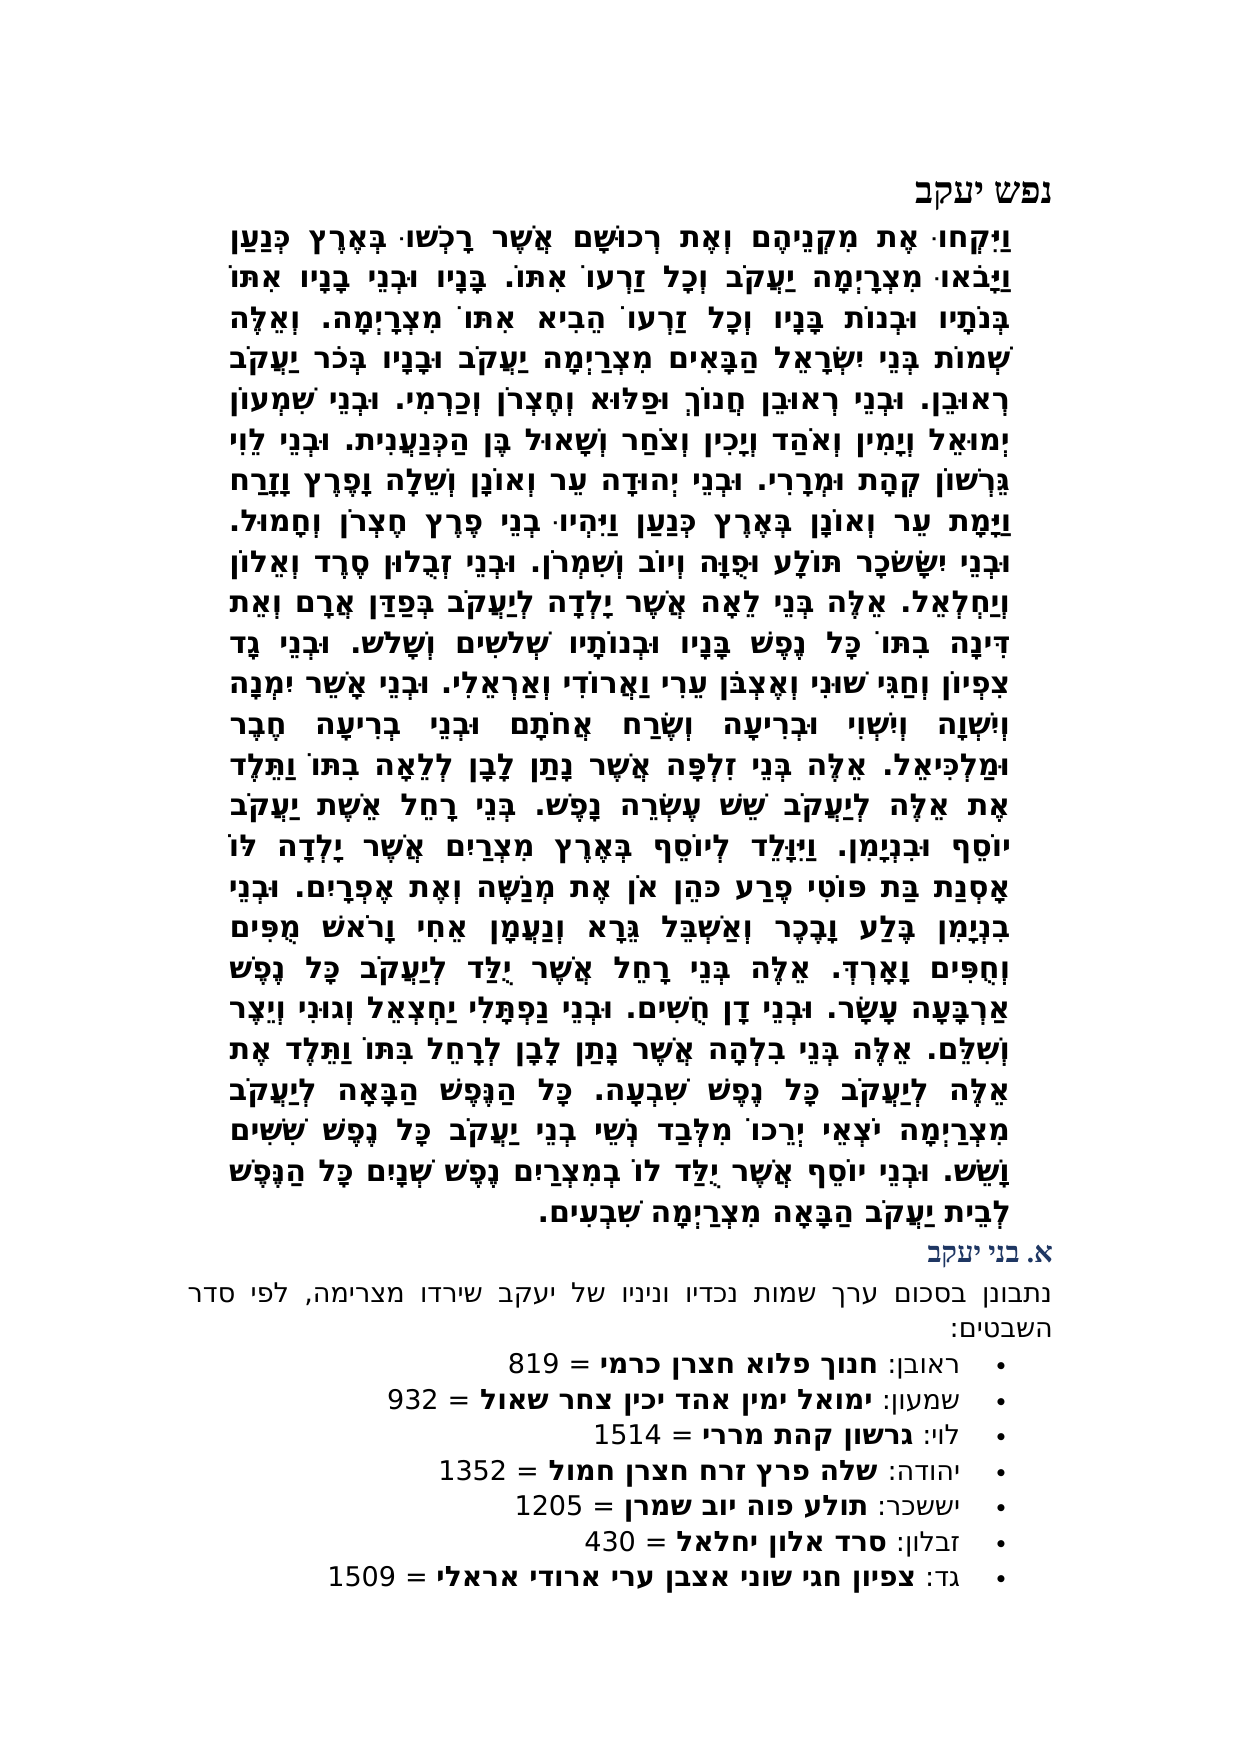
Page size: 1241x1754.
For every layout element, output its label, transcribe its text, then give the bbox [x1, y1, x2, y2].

list גד: צפיון חגי שוני אצבן ערי ארודי אראלי = 1509 [187, 1561, 997, 1593]
list שמעון: ימואל ימין אהד יכין צחר שאול = 932 [187, 1384, 997, 1416]
text וַיִּקְחוּ אֶת מִקְנֵיהֶם וְאֶת רְכוּשָׁם אֲשֶׁר רָכְשׁוּ בְּאֶרֶץ כְּנַעַן וַיָּבֹאוּ מִצְרָיְמָה יַעֲקֹב וְכָל זַרְעוֹ אִתּוֹ. בָּנָיו וּבְנֵי בָנָיו אִתּוֹ בְּנֹתָיו וּבְנוֹת בָּנָיו וְכָל זַרְעוֹ הֵבִיא אִתּוֹ מִצְרָיְמָה. וְאֵלֶּה שְׁמוֹת בְּנֵי יִשְׂרָאֵל הַבָּאִים מִצְרַיְמָה יַעֲקֹב וּבָנָיו בְּכֹר יַעֲקֹב רְאוּבֵן. וּבְנֵי רְאוּבֵן חֲנוֹךְ וּפַלּוּא וְחֶצְרֹן וְכַרְמִי. וּבְנֵי שִׁמְעוֹן יְמוּאֵל וְיָמִין וְאֹהַד וְיָכִין וְצֹחַר וְשָׁאוּל בֶּן הַכְּנַעֲנִית. וּבְנֵי לֵוִי גֵּרְשׁוֹן קְהָת וּמְרָרִי. וּבְנֵי יְהוּדָה עֵר וְאוֹנָן וְשֵׁלָה וָפֶרֶץ וָזָרַח וַיָּמָת עֵר וְאוֹנָן בְּאֶרֶץ כְּנַעַן וַיִּהְיוּ בְנֵי פֶרֶץ חֶצְרֹן וְחָמוּל. וּבְנֵי יִשָּׂשׂכָר תּוֹלָע וּפֻוָּה וְיוֹב וְשִׁמְרֹן. וּבְנֵי זְבֻלוּן סֶרֶד וְאֵלוֹן וְיַחְלְאֵל. אֵלֶּה בְּנֵי לֵאָה אֲשֶׁר יָלְדָה לְיַעֲקֹב בְּפַדַּן אֲרָם וְאֵת דִּינָה בִתּוֹ כָּל נֶפֶשׁ בָּנָיו וּבְנוֹתָיו שְׁלשִׁים וְשָׁלשׁ. וּבְנֵי גָד צִפְיוֹן וְחַגִּי שׁוּנִי וְאֶצְבֹּן עֵרִי וַאֲרוֹדִי וְאַרְאֵלִי. וּבְנֵי אָשֵׁר יִמְנָה וְיִשְׁוָה וְיִשְׁוִי וּבְרִיעָה וְשֶׂרַח אֲחֹתָם וּבְנֵי בְרִיעָה חֶבֶר וּמַלְכִּיאֵל. אֵלֶּה בְּנֵי זִלְפָּה אֲשֶׁר נָתַן לָבָן לְלֵאָה בִתּוֹ וַתֵּלֶד אֶת אֵלֶּה לְיַעֲקֹב שֵׁשׁ עֶשְׂרֵה נָפֶשׁ. בְּנֵי רָחֵל אֵשֶׁת יַעֲקֹב יוֹסֵף וּבִנְיָמִן. וַיִּוָּלֵד לְיוֹסֵף בְּאֶרֶץ מִצְרַיִם אֲשֶׁר יָלְדָה לּוֹ אָסְנַת בַּת פּוֹטִי פֶרַע כּהֵן אֹן אֶת מְנַשֶּׁה וְאֶת אֶפְרָיִם. וּבְנֵי בִנְיָמִן בֶּלַע וָבֶכֶר וְאַשְׁבֵּל גֵּרָא וְנַעֲמָן אֵחִי וָרֹאשׁ מֻפִּים וְחֻפִּים וָאָרְדְּ. אֵלֶּה בְּנֵי רָחֵל אֲשֶׁר יֻלַּד לְיַעֲקֹב כָּל נֶפֶשׁ אַרְבָּעָה עָשָׂר. וּבְנֵי דָן חֻשִׁים. וּבְנֵי נַפְתָּלִי יַחְצְאֵל וְגוּנִי וְיֵצֶר וְשִׁלֵּם. אֵלֶּה בְּנֵי בִלְהָה אֲשֶׁר נָתַן לָבָן לְרָחֵל בִּתּוֹ וַתֵּלֶד אֶת אֵלֶּה לְיַעֲקֹב כָּל נֶפֶשׁ שִׁבְעָה. כָּל הַנֶּפֶשׁ הַבָּאָה לְיַעֲקֹב מִצְרַיְמָה יֹצְאֵי יְרֵכוֹ מִלְּבַד נְשֵׁי בְנֵי יַעֲקֹב כָּל נֶפֶשׁ שִׁשִּׁים וָשֵׁשׁ. וּבְנֵי יוֹסֵף אֲשֶׁר יֻלַּד לוֹ בְמִצְרַיִם נֶפֶשׁ שְׁנָיִם כָּל הַנֶּפֶשׁ לְבֵית יַעֲקֹב הַבָּאָה מִצְרַיְמָה שִׁבְעִים. [229, 214, 1011, 1230]
list זבלון: סרד אלון יחלאל = 430 [187, 1526, 997, 1557]
list לוי: גרשון קהת מררי = 1514 [187, 1420, 997, 1451]
list יששכר: תולע פוה יוב שמרן = 1205 [187, 1491, 997, 1522]
subtitle נפש יעקב [187, 175, 1053, 210]
list ראובן: חנוך פלוא חצרן כרמי = 819 [187, 1349, 997, 1380]
text נתבונן בסכום ערך שמות נכדיו וניניו של יעקב שירדו מצרימה, לפי סדר השבטים: [187, 1274, 1053, 1345]
subtitle א. בני יעקב [187, 1234, 1053, 1270]
list יהודה: שלה פרץ זרח חצרן חמול = 1352 [187, 1455, 997, 1486]
